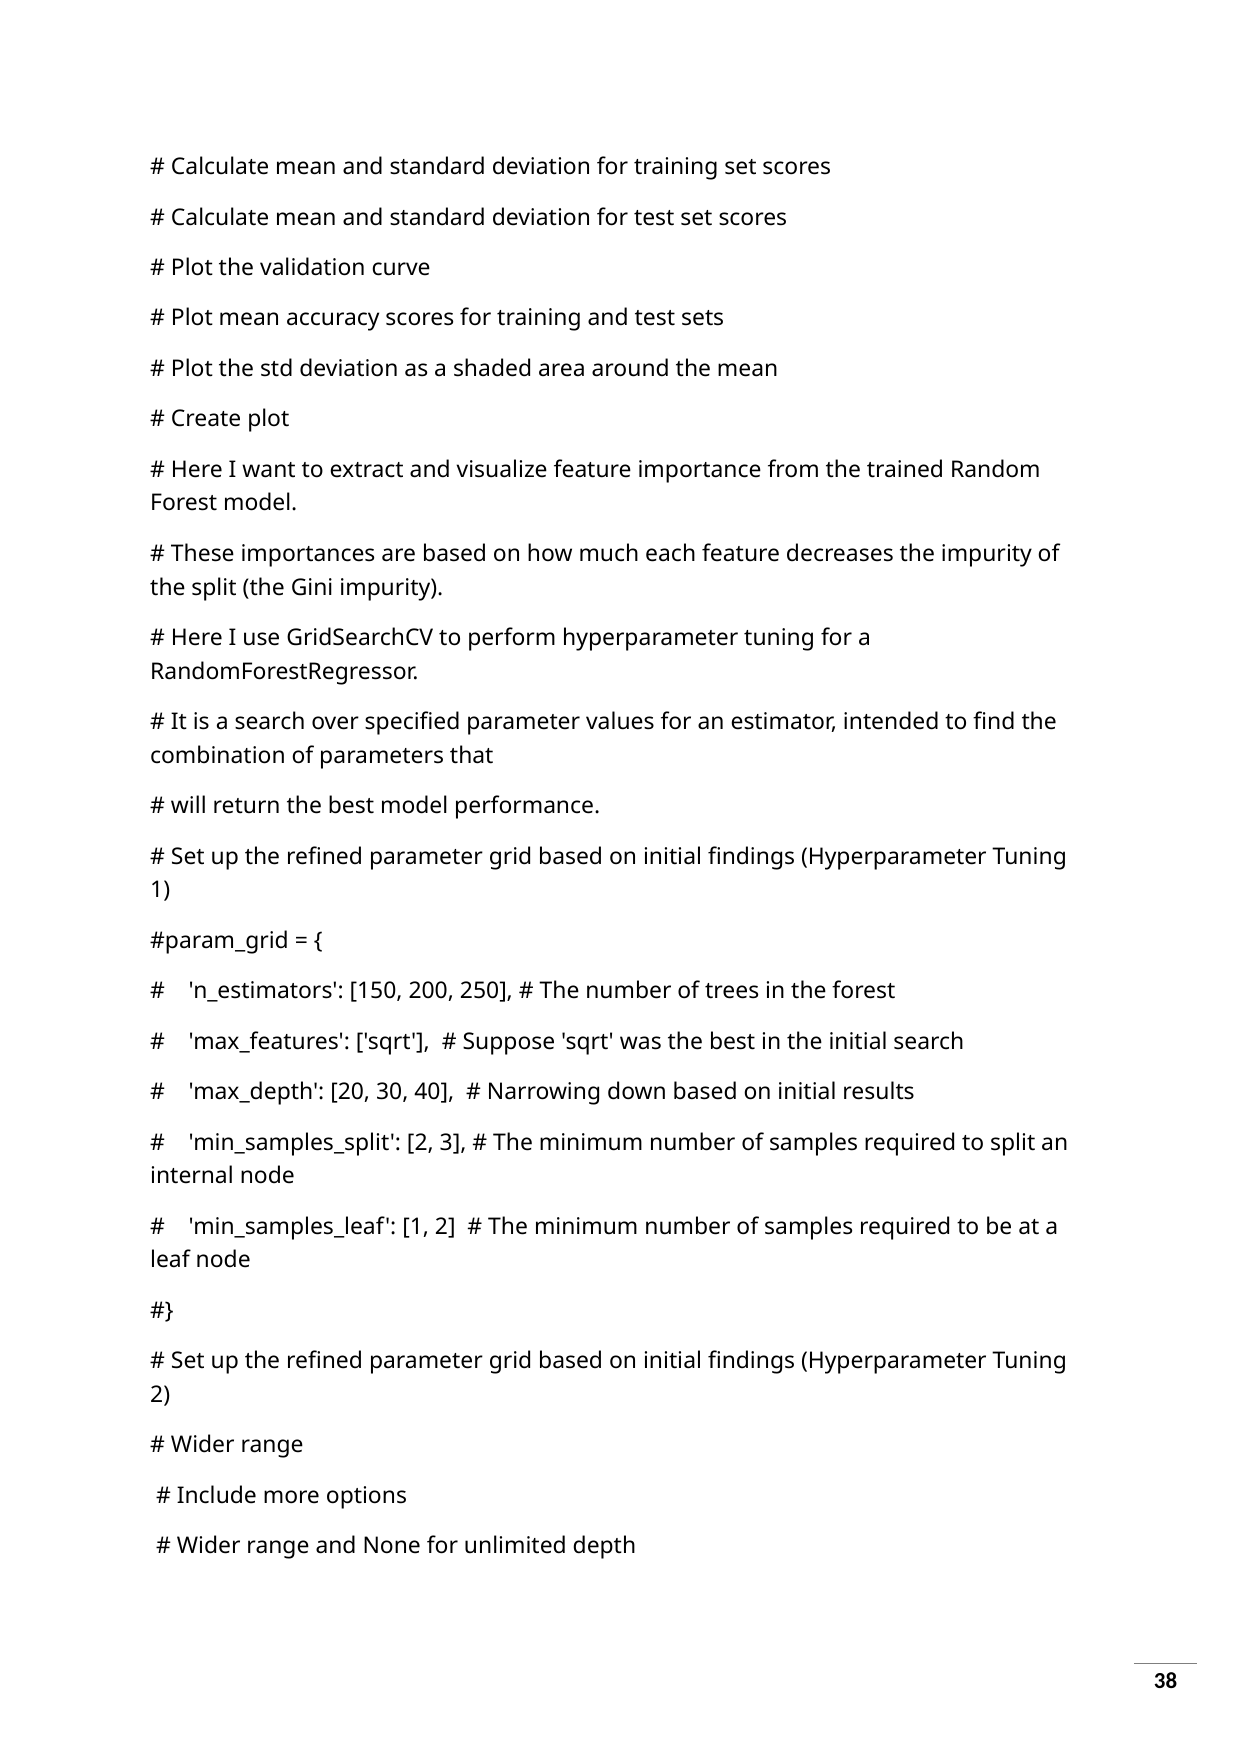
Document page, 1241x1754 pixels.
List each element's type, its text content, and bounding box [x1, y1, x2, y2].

text # Plot the std deviation as a shaded area around the mean [150, 352, 1090, 383]
text # Wider range [150, 1428, 1090, 1459]
text # Plot mean accuracy scores for training and test sets [150, 301, 1090, 332]
text # These importances are based on how much each feature decreases the impurity of the split (the Gini impurity). [150, 537, 1090, 602]
text # It is a search over specified parameter values for an estimator, intended to find the combination of parameters that [150, 705, 1090, 770]
text #} [150, 1294, 1090, 1325]
text # Wider range and None for unlimited depth [150, 1529, 1090, 1560]
text # 'n_estimators': [150, 200, 250], # The number of trees in the forest [150, 974, 1090, 1005]
text # Calculate mean and standard deviation for test set scores [150, 200, 1090, 232]
text # Set up the refined parameter grid based on initial findings (Hyperparameter Tuning 2) [150, 1344, 1090, 1409]
text # Here I want to extract and visualize feature importance from the trained Random Forest model. [150, 452, 1090, 517]
text # 'min_samples_leaf': [1, 2] # The minimum number of samples required to be at a leaf node [150, 1209, 1090, 1274]
text #param_grid = { [150, 924, 1090, 955]
text # 'max_depth': [20, 30, 40], # Narrowing down based on initial results [150, 1075, 1090, 1106]
text # 'max_features': ['sqrt'], # Suppose 'sqrt' was the best in the initial search [150, 1024, 1090, 1056]
text # Create plot [150, 402, 1090, 433]
text # Calculate mean and standard deviation for training set scores [150, 150, 1090, 181]
text # Here I use GridSearchCV to perform hyperparameter tuning for a RandomForestRegressor. [150, 621, 1090, 686]
text # 'min_samples_split': [2, 3], # The minimum number of samples required to split an internal node [150, 1125, 1090, 1190]
text # Include more options [150, 1479, 1090, 1510]
text # Plot the validation curve [150, 251, 1090, 282]
text # Set up the refined parameter grid based on initial findings (Hyperparameter Tuning 1) [150, 839, 1090, 904]
text # will return the best model performance. [150, 789, 1090, 820]
